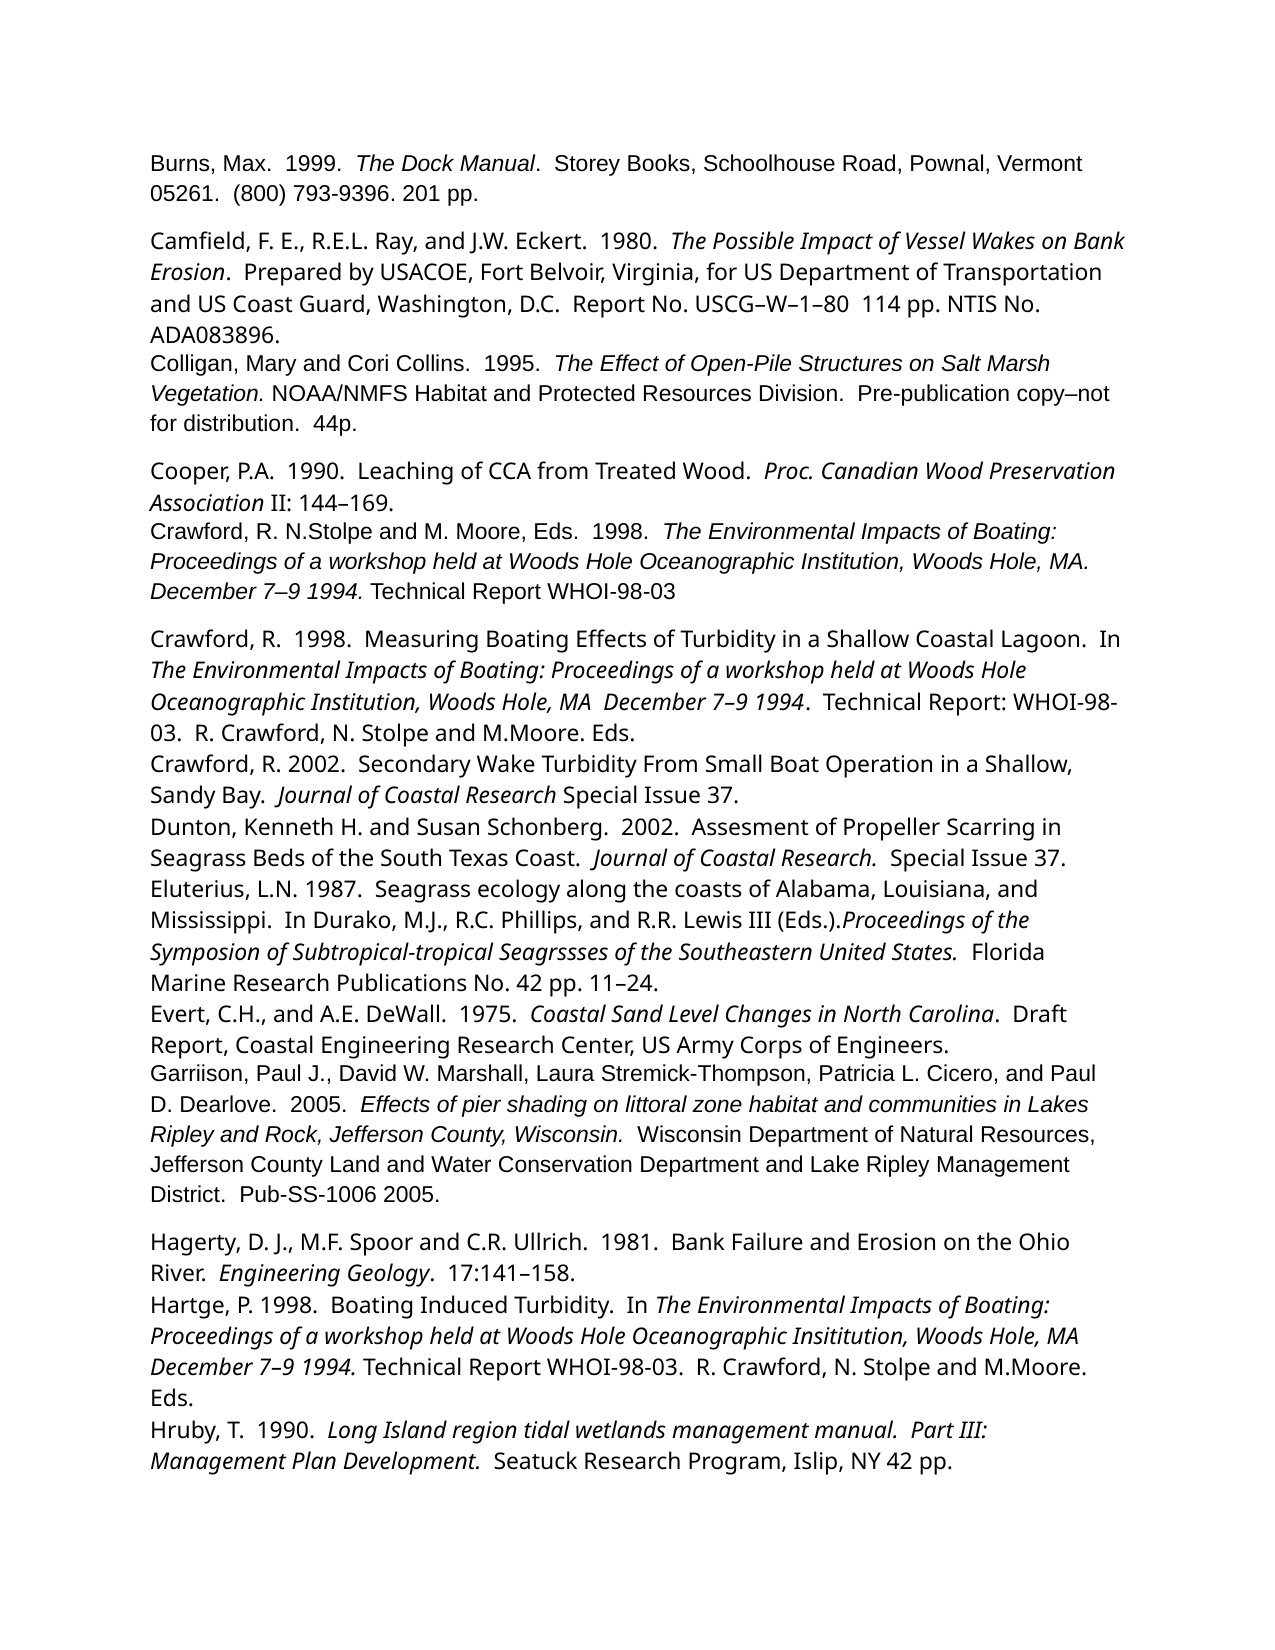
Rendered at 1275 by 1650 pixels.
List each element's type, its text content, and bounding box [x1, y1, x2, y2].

text Colligan, Mary and Cori Collins. 1995. The Effect of Open-Pile Structures on Salt Marsh Vegetation. NOAA/NMFS Habitat and Protected Resources Division. Pre-publication copy–not for distribution. 44p. [150, 350, 1125, 437]
text Crawford, R. N.Stolpe and M. Moore, Eds. 1998. The Environmental Impacts of Boating: Proceedings of a workshop held at Woods Hole Oceanographic Institution, Woods Hole, MA. December 7–9 1994. Technical Report WHOI-98-03 [150, 518, 1125, 604]
text Burns, Max. 1999. The Dock Manual. Storey Books, Schoolhouse Road, Pownal, Vermont 05261. (800) 793-9396. 201 pp. [150, 150, 1125, 207]
text Garriison, Paul J., David W. Marshall, Laura Stremick-Thompson, Patricia L. Cicero, and Paul D. Dearlove. 2005. Effects of pier shading on littoral zone habitat and communities in Lakes Ripley and Rock, Jefferson County, Wisconsin. Wisconsin Department of Natural Resources, Jefferson County Land and Water Conservation Department and Lake Ripley Management District. Pub-SS-1006 2005. [150, 1060, 1125, 1208]
